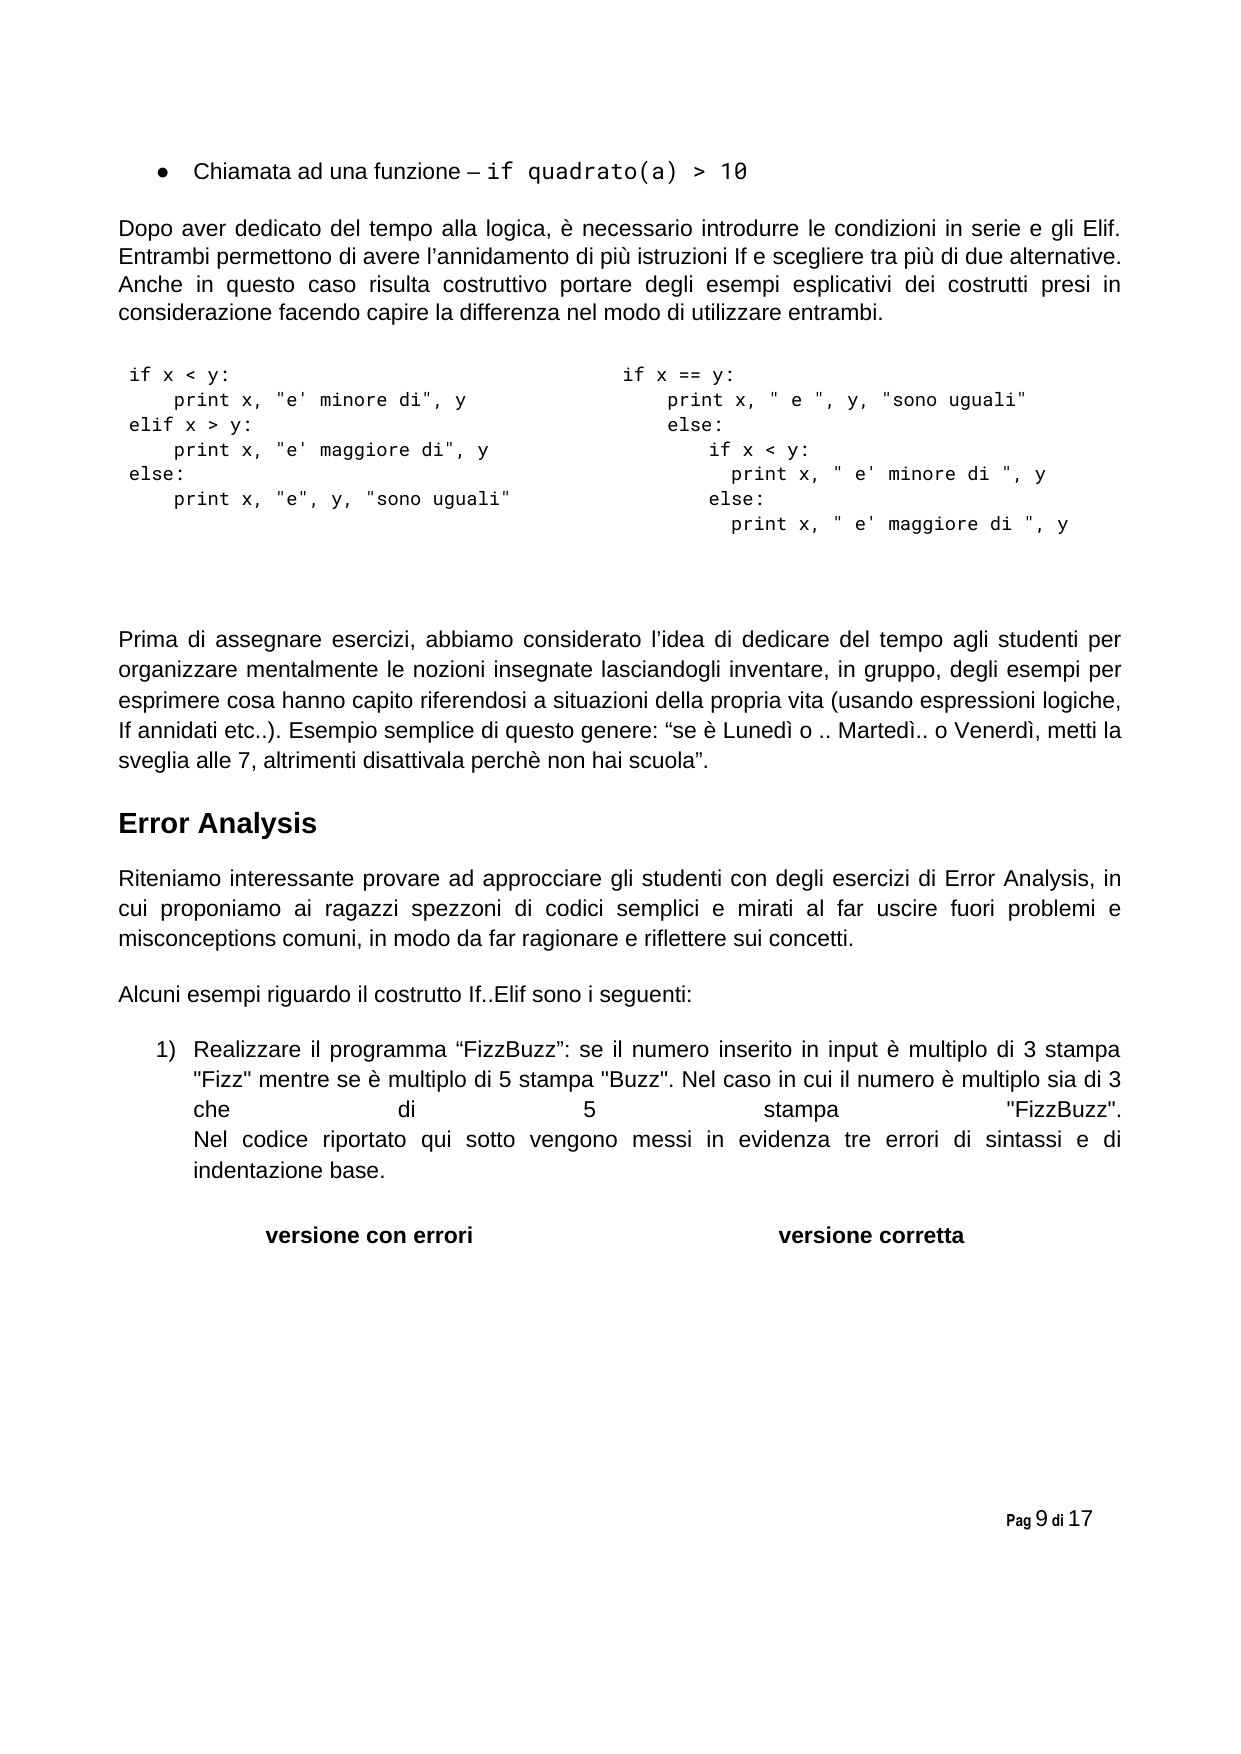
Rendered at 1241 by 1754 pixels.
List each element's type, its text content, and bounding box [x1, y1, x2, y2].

list Chiamata ad una funzione – if quadrato(a) > 10 [156, 155, 1122, 185]
text Dopo aver dedicato del tempo alla logica, è necessario introdurre le condizioni in serie e gli Elif. Entrambi permettono di avere l’annidamento di più istruzioni If e scegliere tra più di due alternative. Anche in questo caso risulta costruttivo portare degli esempi esplicativi dei costrutti presi in considerazione facendo capire la differenza nel modo di utilizzare entrambi. [118, 215, 1122, 325]
subtitle Error Analysis [118, 806, 1122, 840]
table_header if x == y: print x, " e ", y, "sono uguali" else: if x < y: print x, " e' minore di ", y else: print x, " e' maggiore di ", y [612, 352, 1121, 546]
table_header versione con errori [118, 1212, 620, 1259]
text Prima di assegnare esercizi, abbiamo considerato l’idea di dedicare del tempo agli studenti per organizzare mentalmente le nozioni insegnate lasciandogli inventare, in gruppo, degli esempi per esprimere cosa hanno capito riferendosi a situazioni della propria vita (usando espressioni logiche, If annidati etc..). Esempio semplice di questo genere: “se è Lunedì o .. Martedì.. o Venerdì, metti la sveglia alle 7, altrimenti disattivala perchè non hai scuola”. [118, 713, 1122, 773]
text Riteniamo interessante provare ad approcciare gli studenti con degli esercizi di Error Analysis, in cui proponiamo ai ragazzi spezzoni di codici semplici e mirati al far uscire fuori problemi e misconceptions comuni, in modo da far ragionare e riflettere sui concetti. [118, 865, 1122, 952]
list Realizzare il programma “FizzBuzz”: se il numero inserito in input è multiplo di 3 stampa "Fizz" mentre se è multiplo di 5 stampa "Buzz". Nel caso in cui il numero è multiplo sia di 3 che di 5 stampa "FizzBuzz". Nel codice riportato qui sotto vengono messi in evidenza tre errori di sintassi e di indentazione base. [156, 1036, 1122, 1183]
text Alcuni esempi riguardo il costrutto If..Elif sono i seguenti: [118, 981, 1122, 1007]
table_header versione corretta [620, 1212, 1122, 1259]
table_header if x < y: print x, "e' minore di", y elif x > y: print x, "e' maggiore di", y else: print x, "e", y, "sono uguali" [118, 352, 612, 546]
